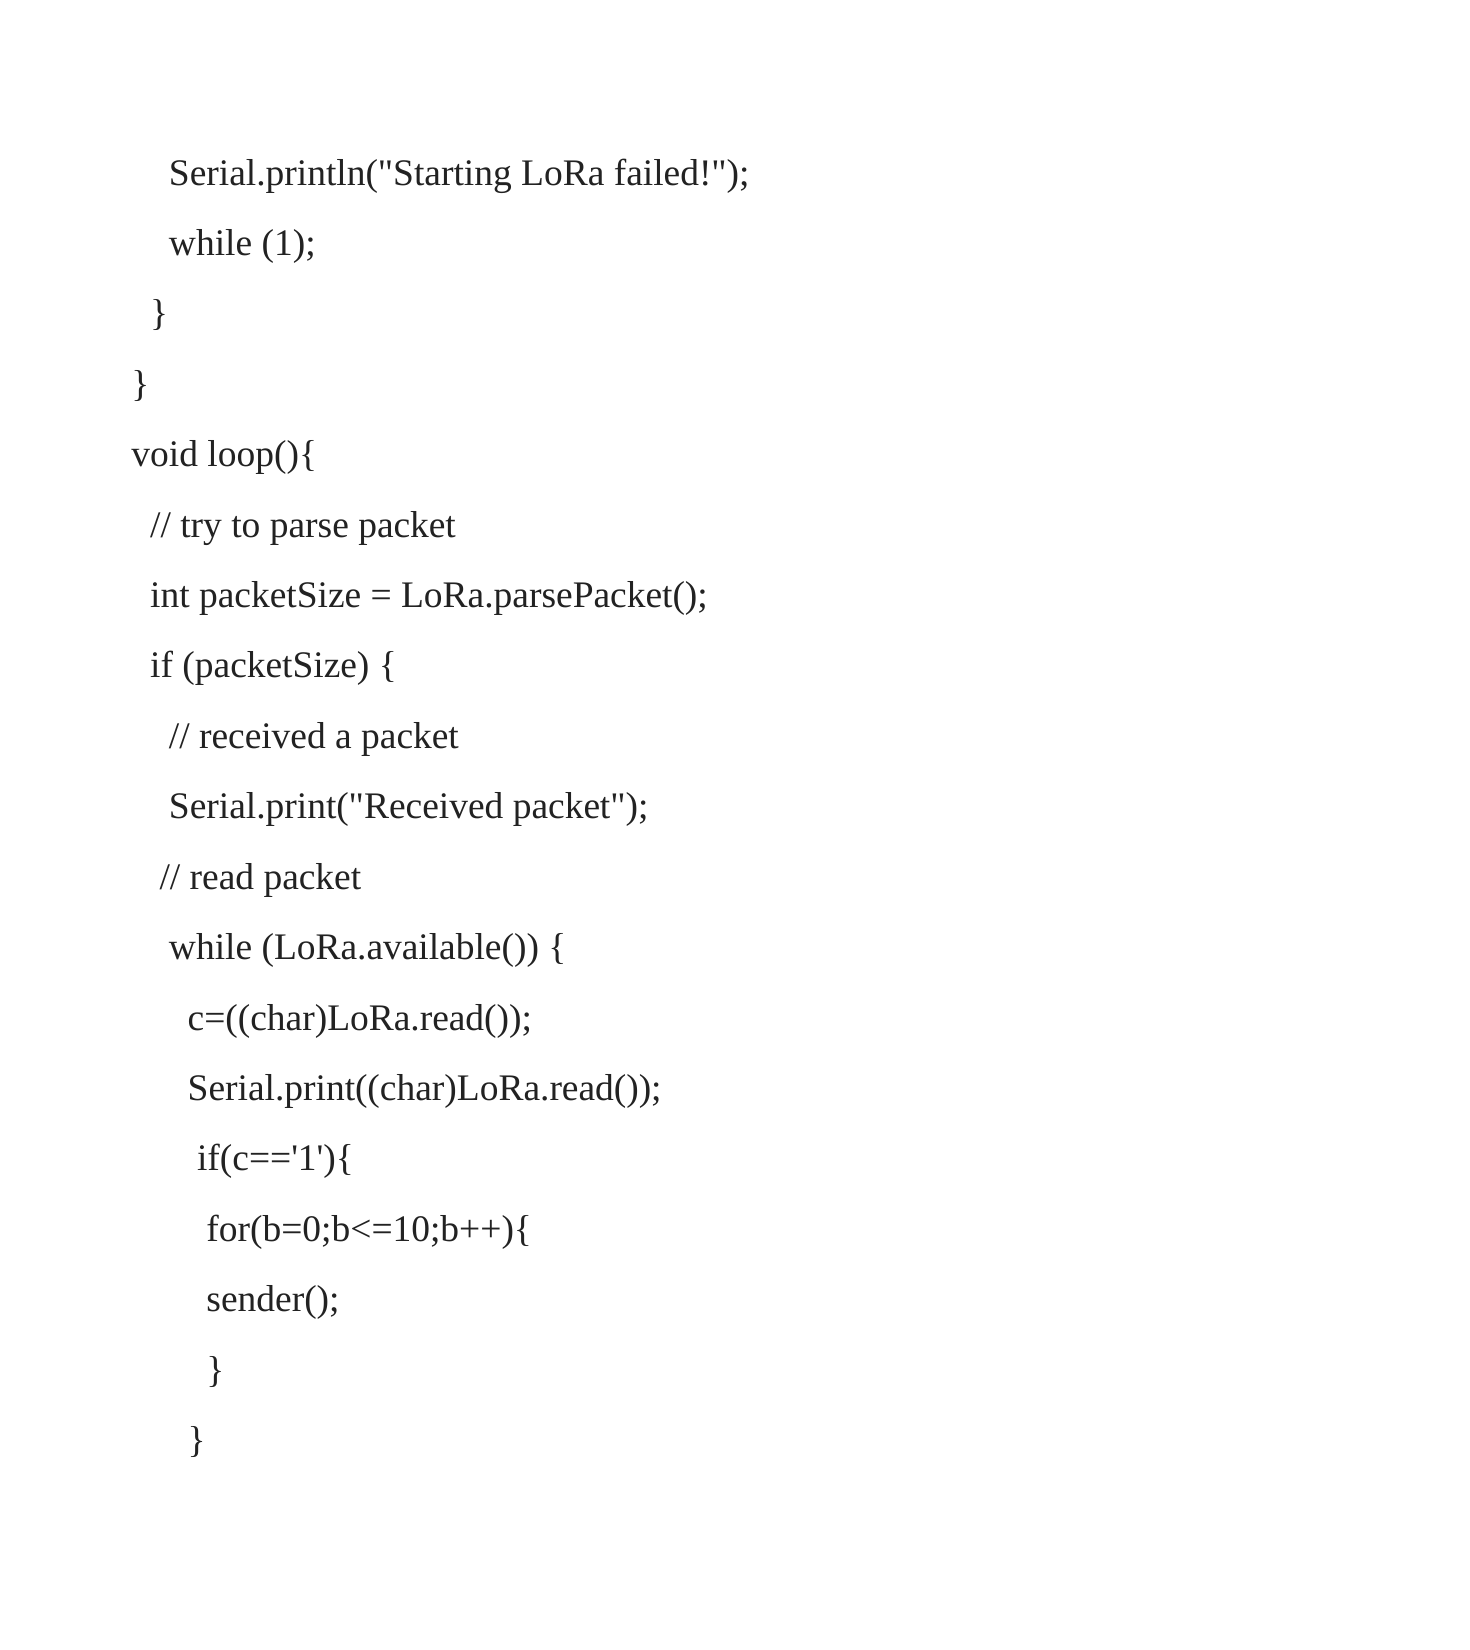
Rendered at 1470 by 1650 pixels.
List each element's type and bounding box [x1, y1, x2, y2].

table_header [131, 150, 1470, 1485]
